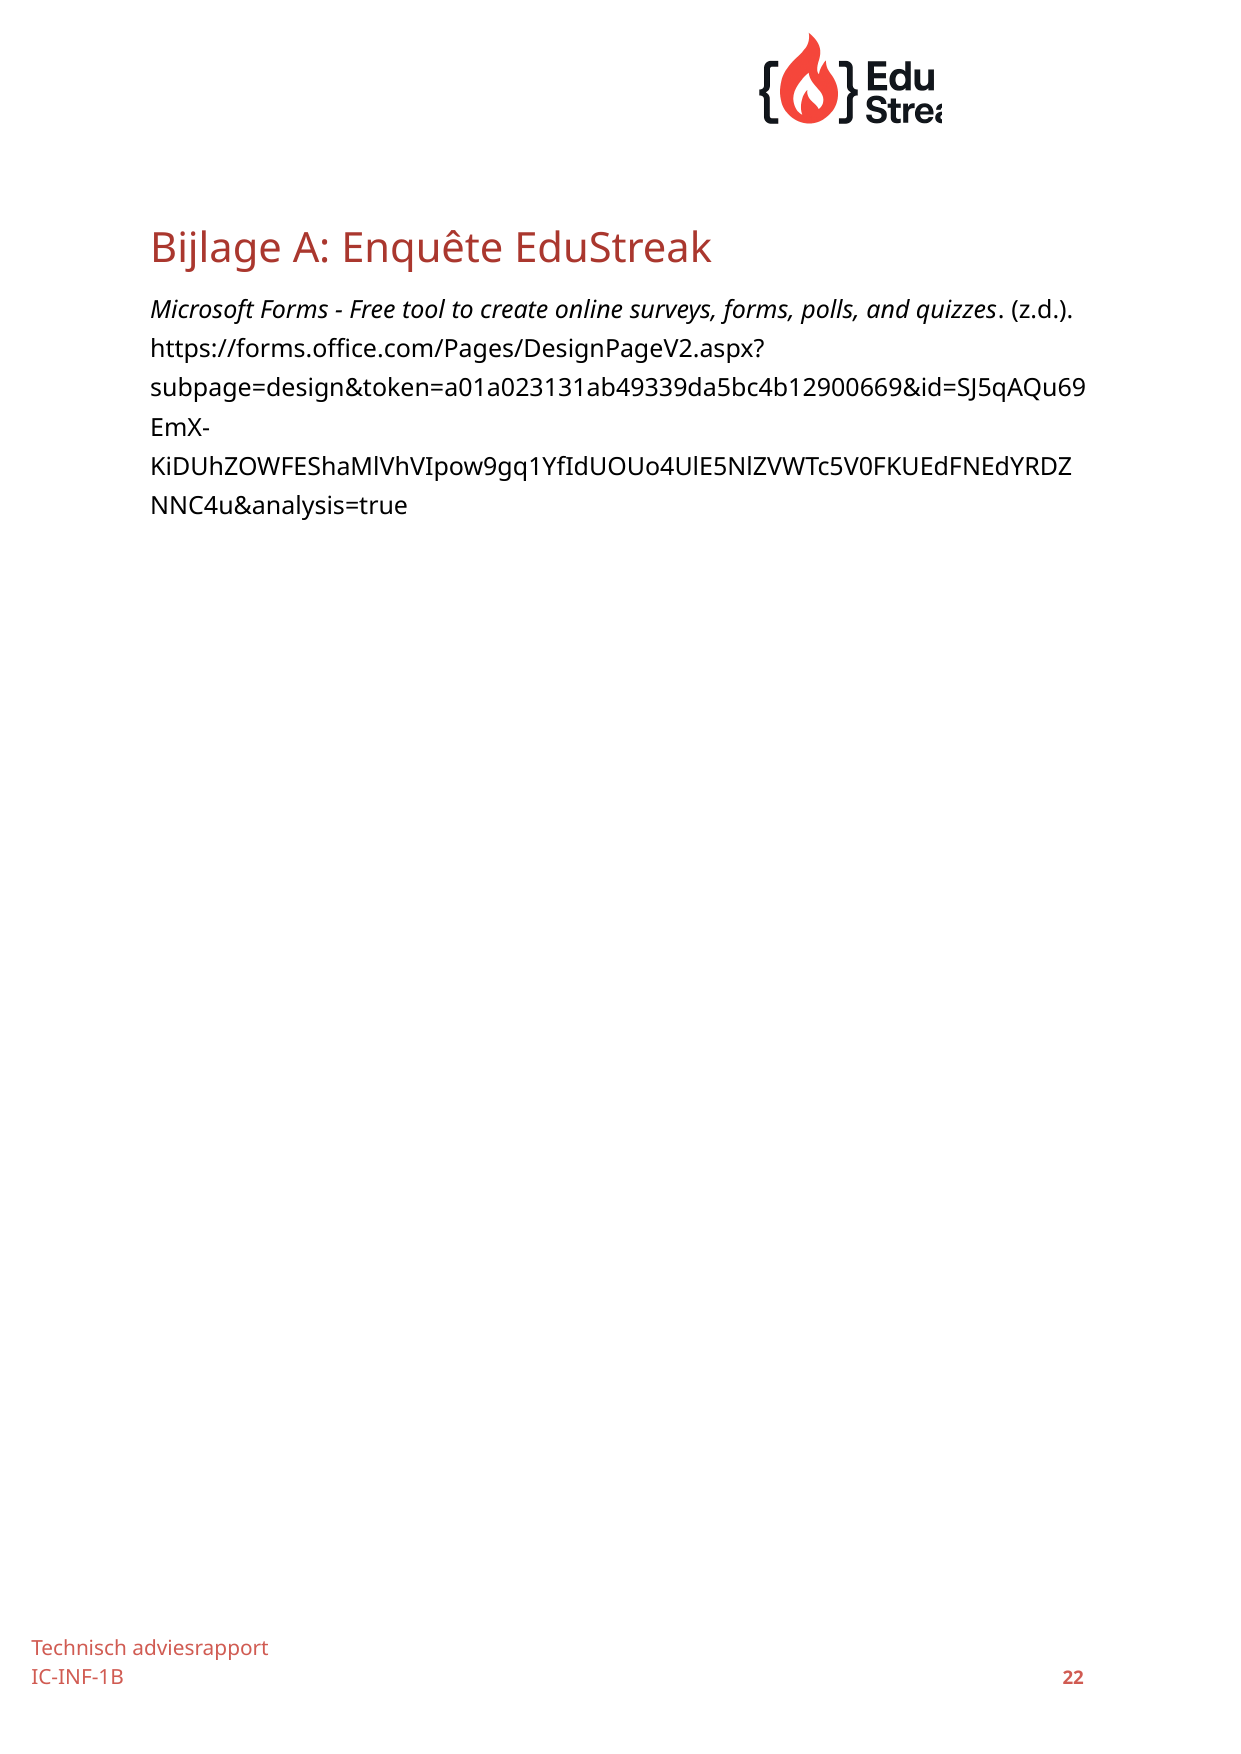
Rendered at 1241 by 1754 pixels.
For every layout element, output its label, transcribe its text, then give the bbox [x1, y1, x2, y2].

subtitle Bijlage A: Enquête EduStreak [150, 218, 1090, 275]
picture [739, 29, 942, 136]
text Microsoft Forms - Free tool to create online surveys, forms, polls, and quizzes. (z.d.). https://forms.office.com/Pages/DesignPageV2.aspx?subpage=design&token=a01a023131ab49339da5bc4b12900669&id=SJ5qAQu69EmX-KiDUhZOWFEShaMlVhVIpow9gq1YfIdUOUo4UlE5NlZVWTc5V0FKUEdFNEdYRDZNNC4u&analysis=true [150, 292, 1090, 522]
